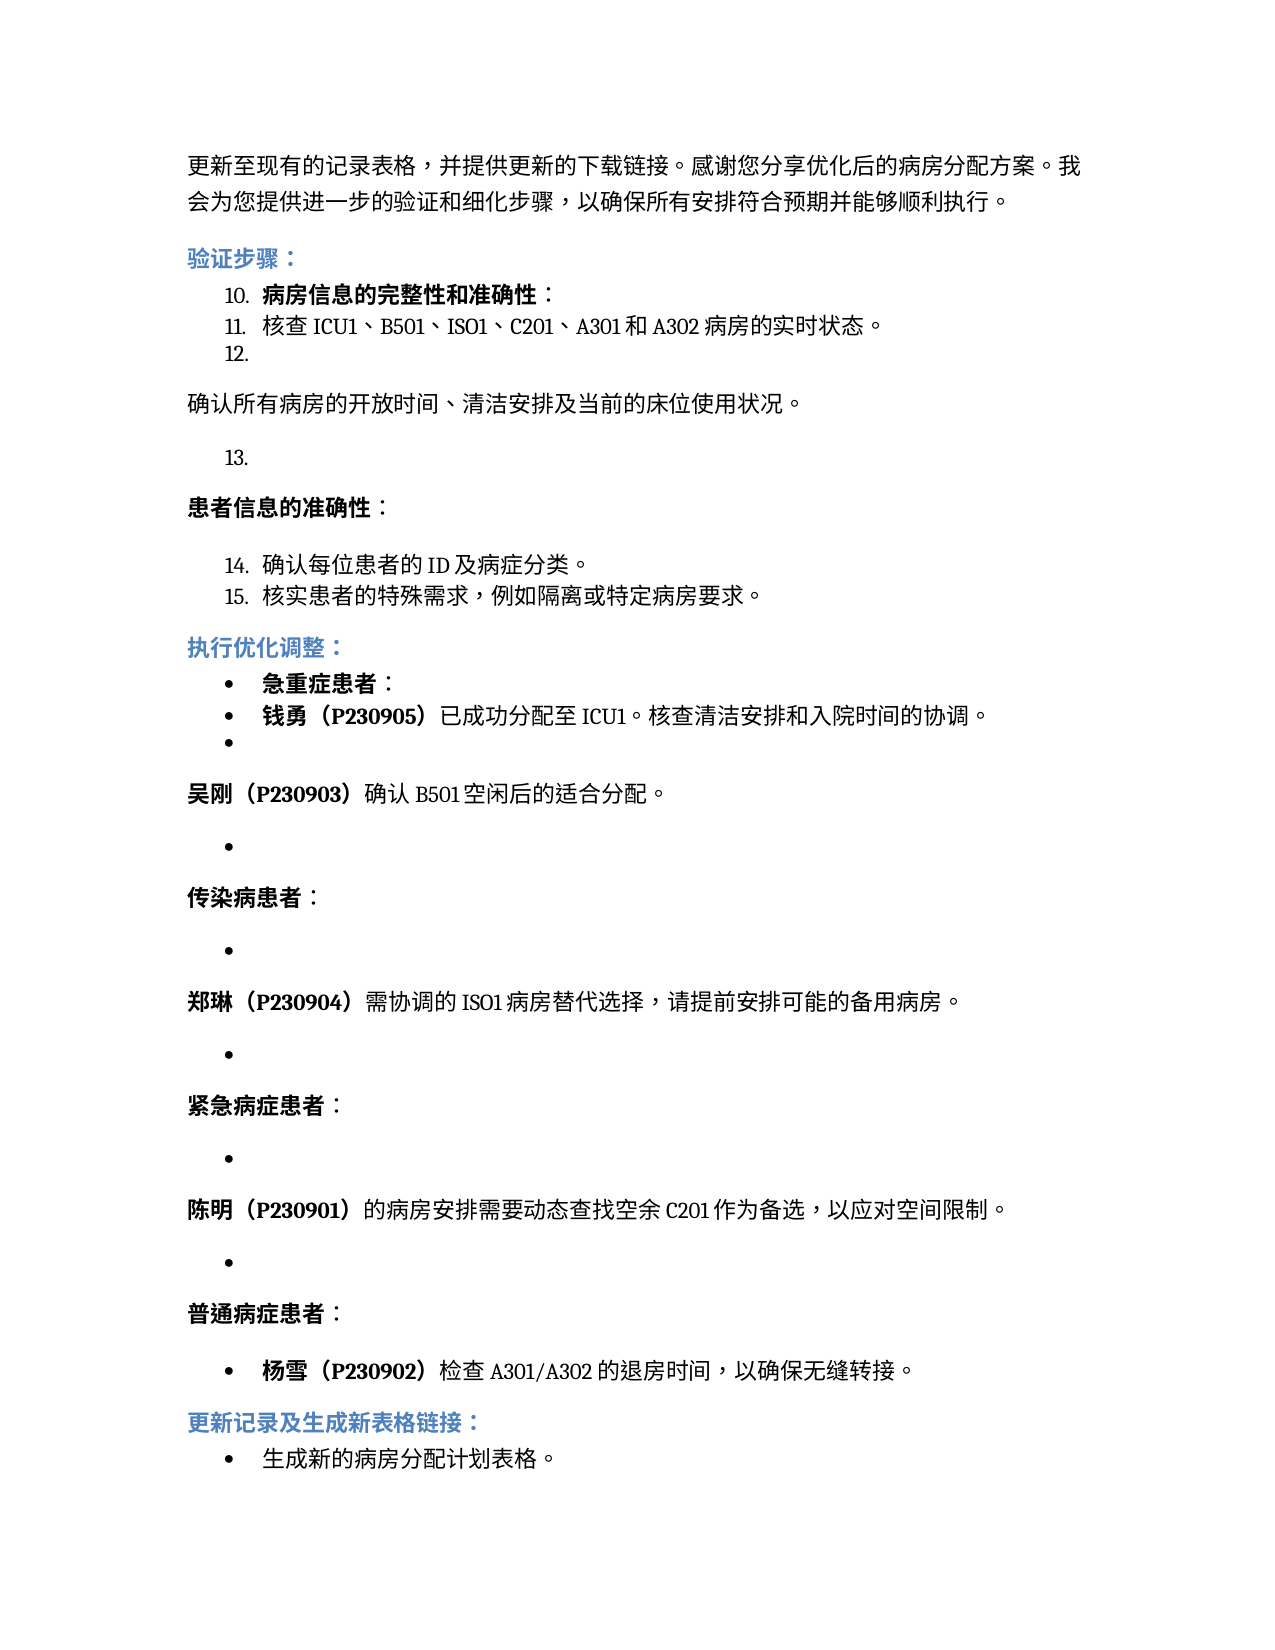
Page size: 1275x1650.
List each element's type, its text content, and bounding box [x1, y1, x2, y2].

text 普通病症患者： [187, 1298, 1087, 1329]
text 陈明（P230901）的病房安排需要动态查找空余C201作为备选，以应对空间限制。 [187, 1194, 1087, 1225]
text 吴刚（P230903）确认B501空闲后的适合分配。 [187, 778, 1087, 809]
text 确认所有病房的开放时间、清洁安排及当前的床位使用状况。 [187, 388, 1087, 419]
text 紧急病症患者： [187, 1090, 1087, 1121]
list 生成新的病房分配计划表格。 [225, 1443, 1087, 1474]
subtitle 执行优化调整： [187, 632, 1087, 664]
list 钱勇（P230905）已成功分配至ICU1。核查清洁安排和入院时间的协调。 [225, 699, 1087, 731]
list 病房信息的完整性和准确性： [225, 279, 1087, 310]
list 核查ICU1、B501、ISO1、C201、A301和A302病房的实时状态。 [225, 310, 1087, 341]
list 杨雪（P230902）检查A301/A302的退房时间，以确保无缝转接。 [225, 1354, 1087, 1386]
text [187, 150, 1087, 217]
text 郑琳（P230904）需协调的ISO1病房替代选择，请提前安排可能的备用病房。 [187, 986, 1087, 1017]
list 急重症患者： [225, 668, 1087, 699]
subtitle 验证步骤： [187, 243, 1087, 274]
text 患者信息的准确性： [187, 492, 1087, 523]
list 核实患者的特殊需求，例如隔离或特定病房要求。 [225, 580, 1087, 612]
list 确认每位患者的ID及病症分类。 [225, 549, 1087, 580]
text 传染病患者： [187, 882, 1087, 913]
subtitle 更新记录及生成新表格链接： [187, 1407, 1087, 1438]
